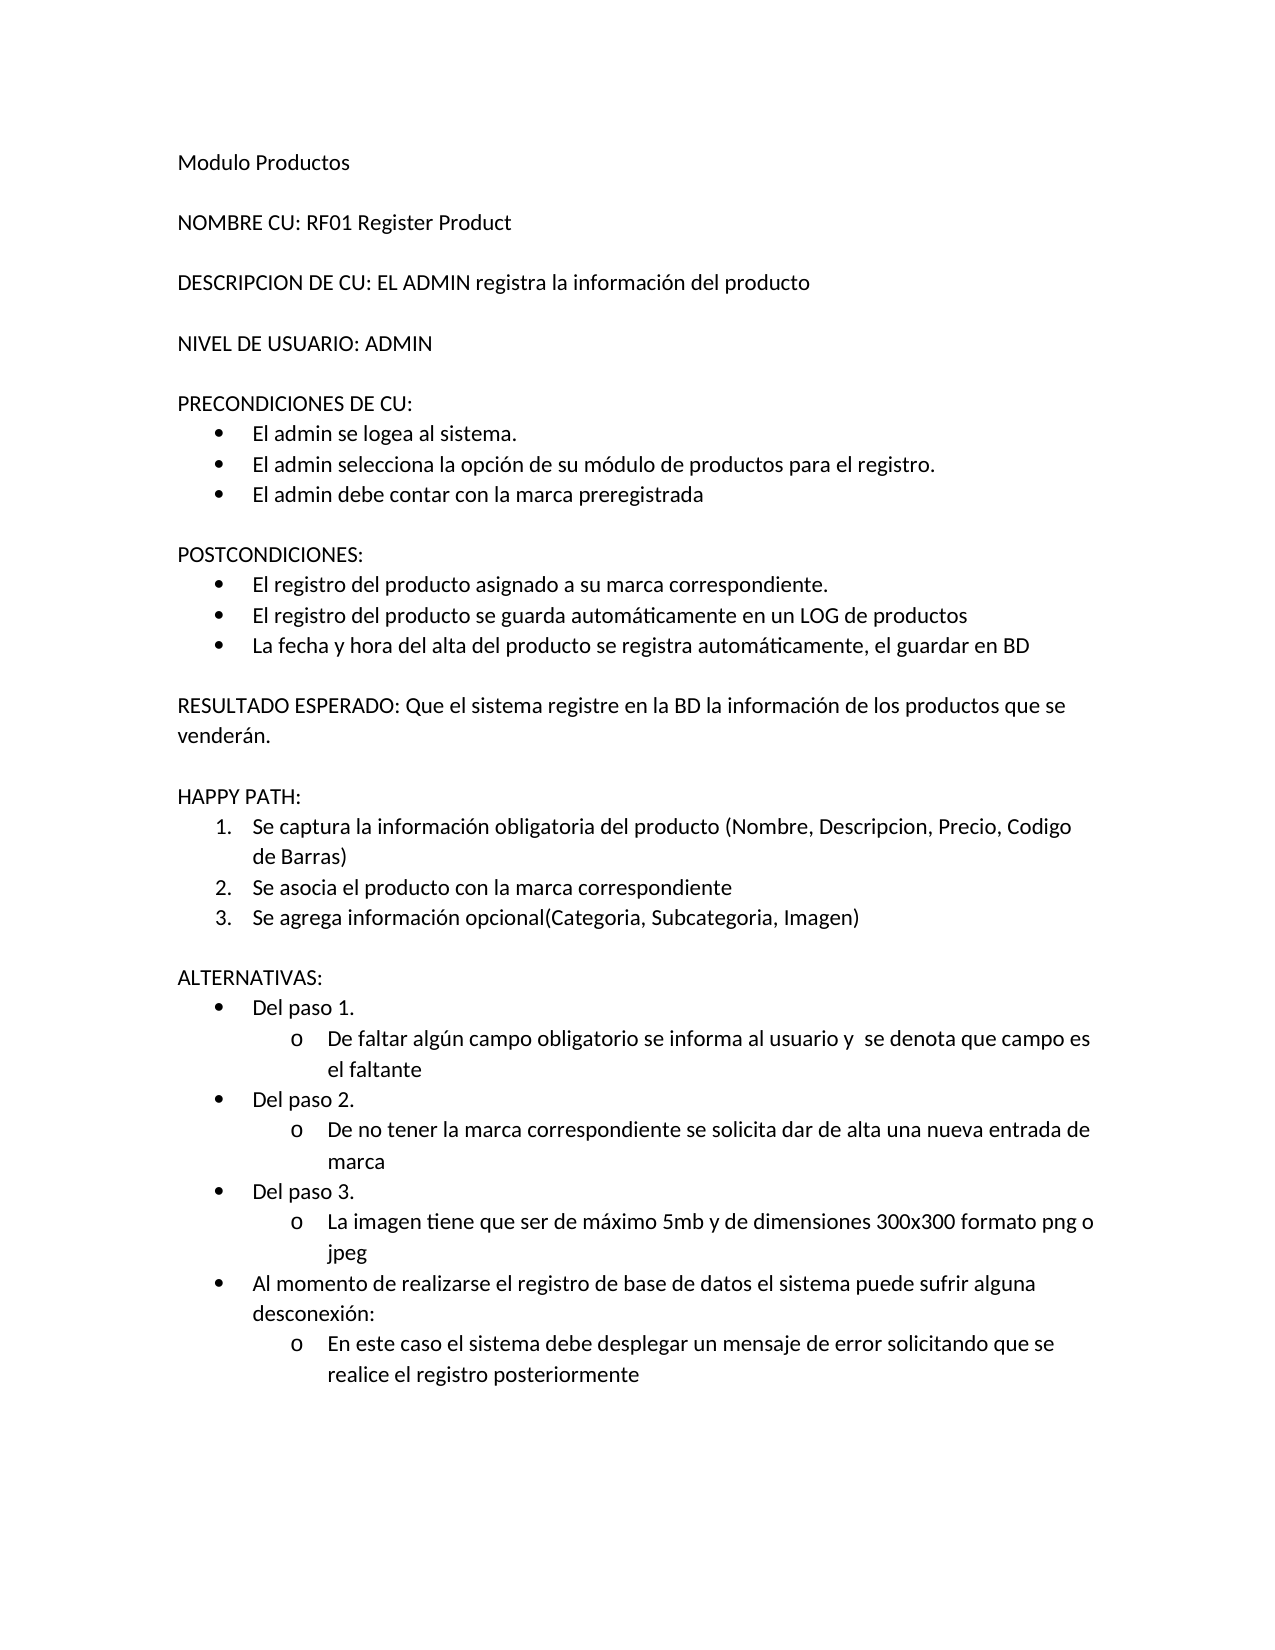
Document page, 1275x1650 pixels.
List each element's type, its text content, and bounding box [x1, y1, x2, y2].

list La imagen tiene que ser de máximo 5mb y de dimensiones 300x300 formato png o jpeg [290, 1207, 1098, 1267]
text DESCRIPCION DE CU: EL ADMIN registra la información del producto [177, 268, 1098, 296]
list El admin debe contar con la marca preregistrada [215, 480, 1098, 508]
list Se captura la información obligatoria del producto (Nombre, Descripcion, Precio, Codigo de Barras) [215, 812, 1098, 870]
text Modulo Productos [177, 148, 1098, 176]
list El registro del producto se guarda automáticamente en un LOG de productos [215, 601, 1098, 629]
text HAPPY PATH: [177, 782, 1098, 810]
text RESULTADO ESPERADO: Que el sistema registre en la BD la información de los productos que se venderán. [177, 691, 1098, 749]
list El admin se logea al sistema. [215, 419, 1098, 447]
list La fecha y hora del alta del producto se registra automáticamente, el guardar en BD [215, 631, 1098, 659]
list Del paso 1. [215, 993, 1098, 1021]
list El registro del producto asignado a su marca correspondiente. [215, 571, 1098, 598]
list De no tener la marca correspondiente se solicita dar de alta una nueva entrada de marca [290, 1115, 1098, 1175]
list Se asocia el producto con la marca correspondiente [215, 873, 1098, 901]
text NIVEL DE USUARIO: ADMIN [177, 329, 1098, 357]
text ALTERNATIVAS: [177, 963, 1098, 991]
text POSTCONDICIONES: [177, 540, 1098, 568]
list El admin selecciona la opción de su módulo de productos para el registro. [215, 450, 1098, 478]
text PRECONDICIONES DE CU: [177, 389, 1098, 417]
list Del paso 2. [215, 1085, 1098, 1113]
list De faltar algún campo obligatorio se informa al usuario y se denota que campo es el faltante [290, 1024, 1098, 1083]
list Se agrega información opcional(Categoria, Subcategoria, Imagen) [215, 903, 1098, 931]
list En este caso el sistema debe desplegar un mensaje de error solicitando que se realice el registro posteriormente [290, 1329, 1098, 1388]
list Al momento de realizarse el registro de base de datos el sistema puede sufrir alguna desconexión: [215, 1269, 1098, 1327]
text NOMBRE CU: RF01 Register Product [177, 208, 1098, 236]
list Del paso 3. [215, 1177, 1098, 1205]
